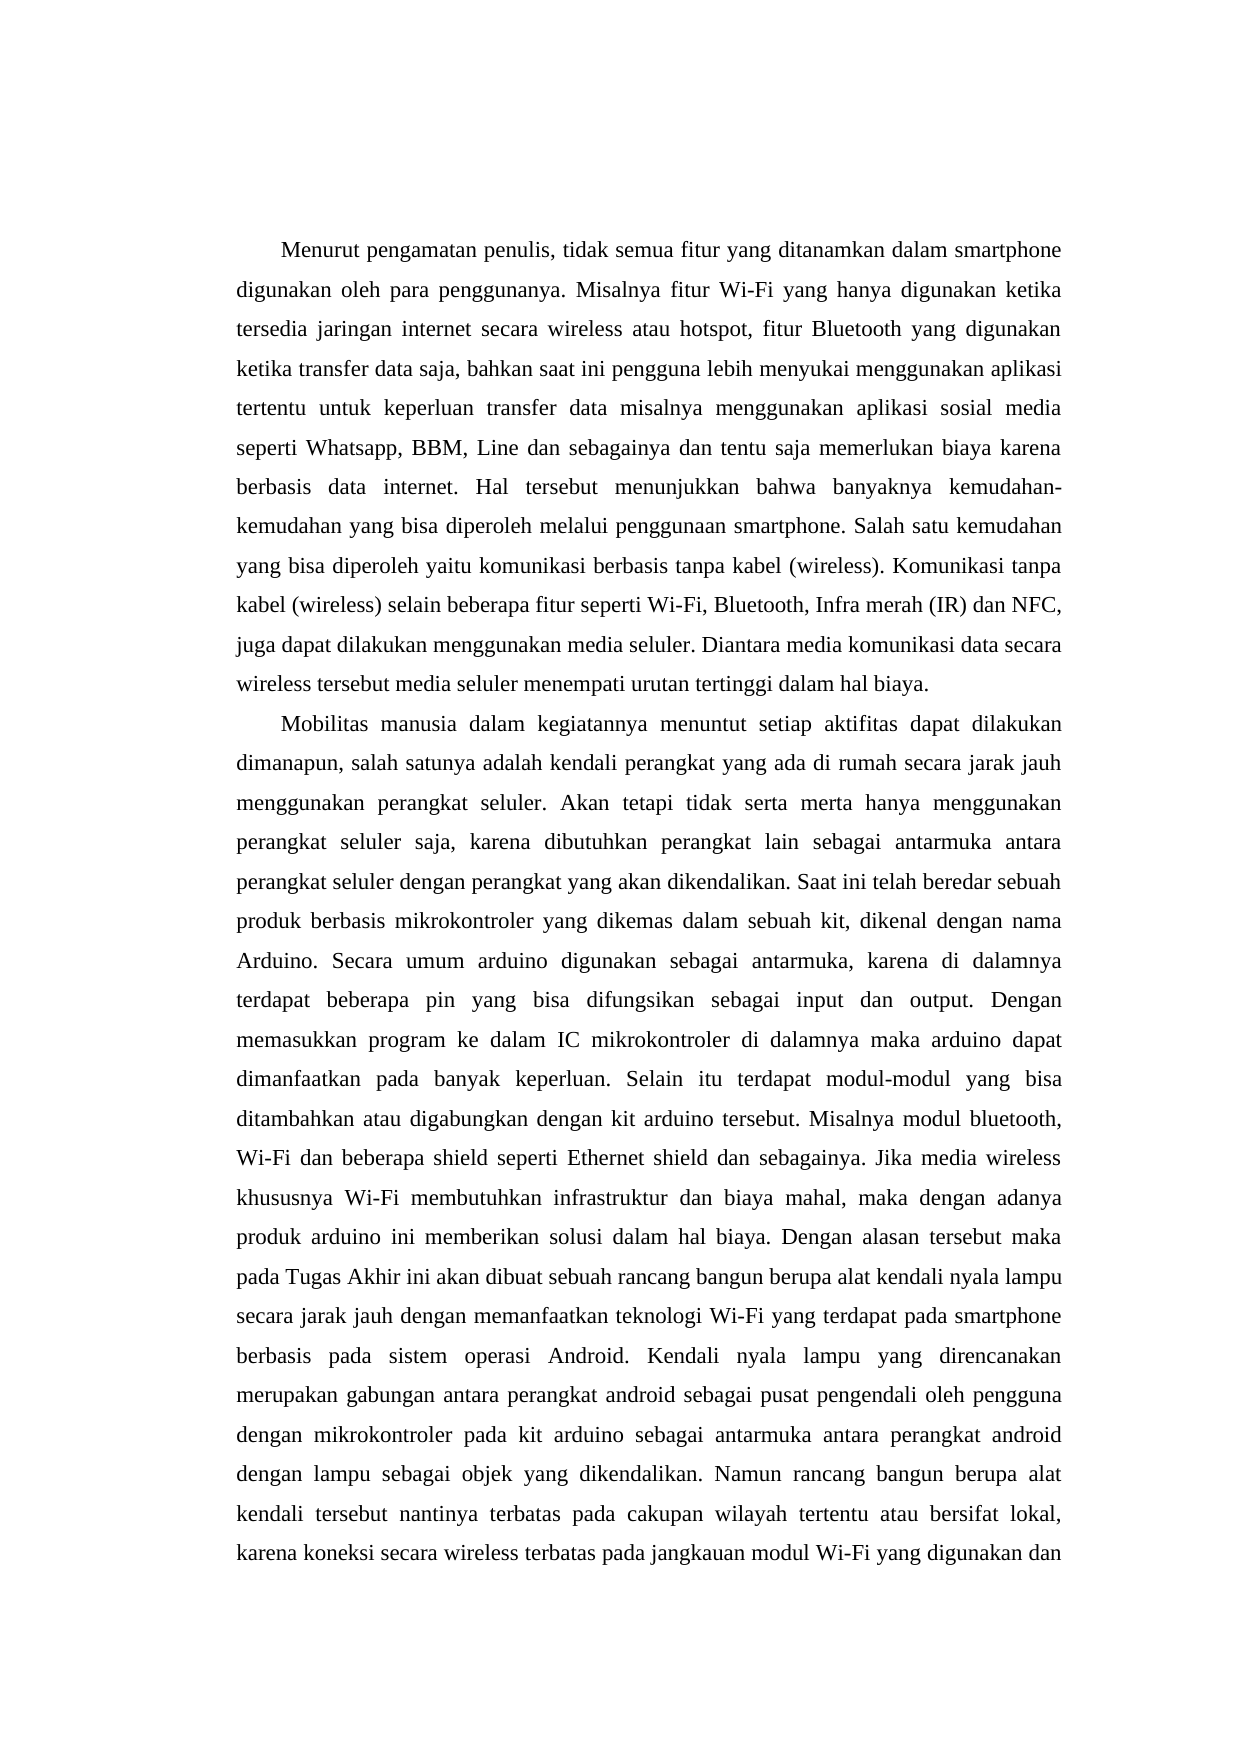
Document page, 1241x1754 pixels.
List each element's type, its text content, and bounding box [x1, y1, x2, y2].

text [236, 710, 1063, 1565]
text Menurut pengamatan penulis, tidak semua fitur yang ditanamkan dalam smartphone digunakan oleh para penggunanya. Misalnya fitur Wi-Fi yang hanya digunakan ketika tersedia jaringan internet secara wireless atau hotspot, fitur Bluetooth yang digunakan ketika transfer data saja, bahkan saat ini pengguna lebih menyukai menggunakan aplikasi tertentu untuk keperluan transfer data misalnya menggunakan aplikasi sosial media seperti Whatsapp, BBM, Line dan sebagainya dan tentu saja memerlukan biaya karena berbasis data internet. Hal tersebut menunjukkan bahwa banyaknya kemudahan-kemudahan yang bisa diperoleh melalui penggunaan smartphone. Salah satu kemudahan yang bisa diperoleh yaitu komunikasi berbasis tanpa kabel (wireless). Komunikasi tanpa kabel (wireless) selain beberapa fitur seperti Wi-Fi, Bluetooth, Infra merah (IR) dan NFC, juga dapat dilakukan menggunakan media seluler. Diantara media komunikasi data secara wireless tersebut media seluler menempati urutan tertinggi dalam hal biaya. [236, 236, 1063, 697]
